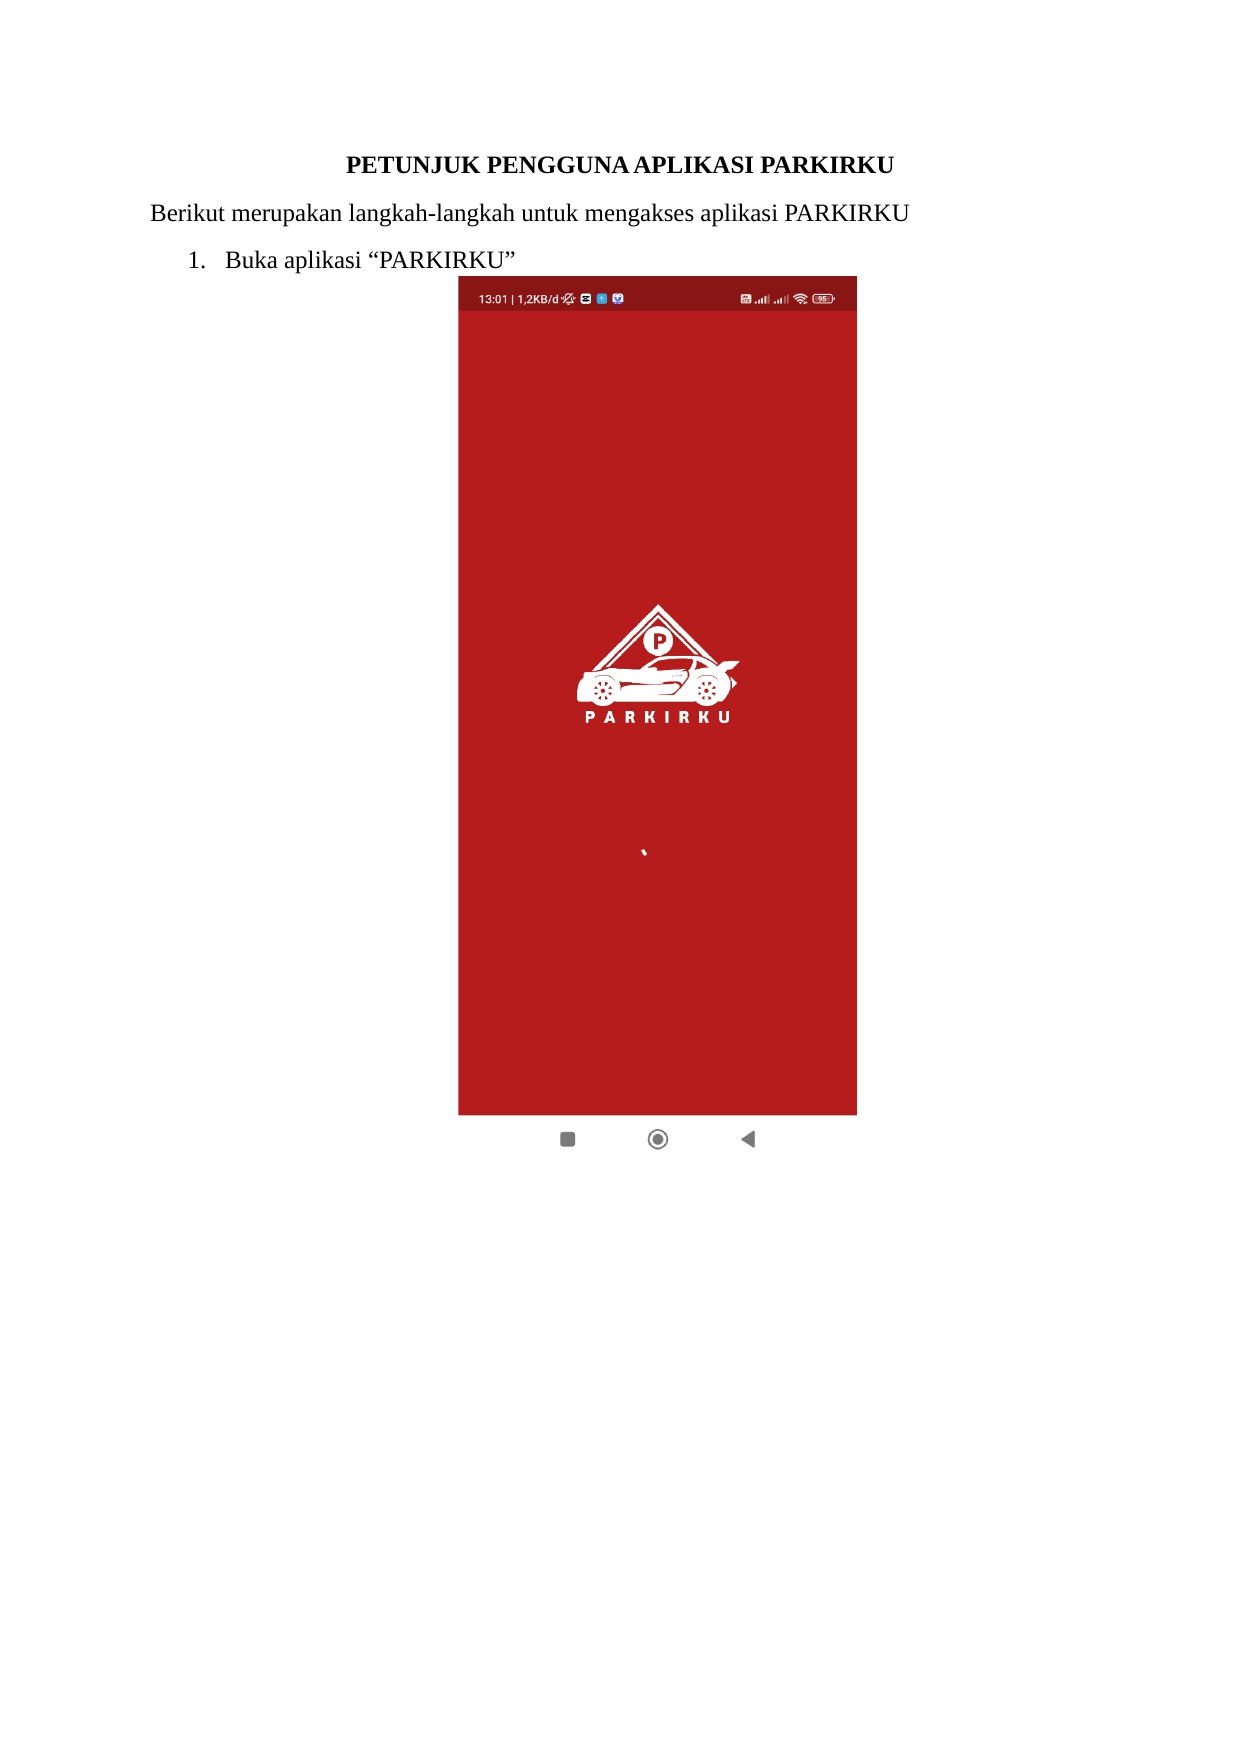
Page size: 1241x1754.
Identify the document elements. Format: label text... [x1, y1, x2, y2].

text Berikut merupakan langkah-langkah untuk mengakses aplikasi PARKIRKU [150, 198, 1090, 226]
list Buka aplikasi “PARKIRKU” [187, 245, 1090, 274]
text PETUNJUK PENGGUNA APLIKASI PARKIRKU [150, 150, 1090, 179]
picture [458, 276, 857, 1163]
